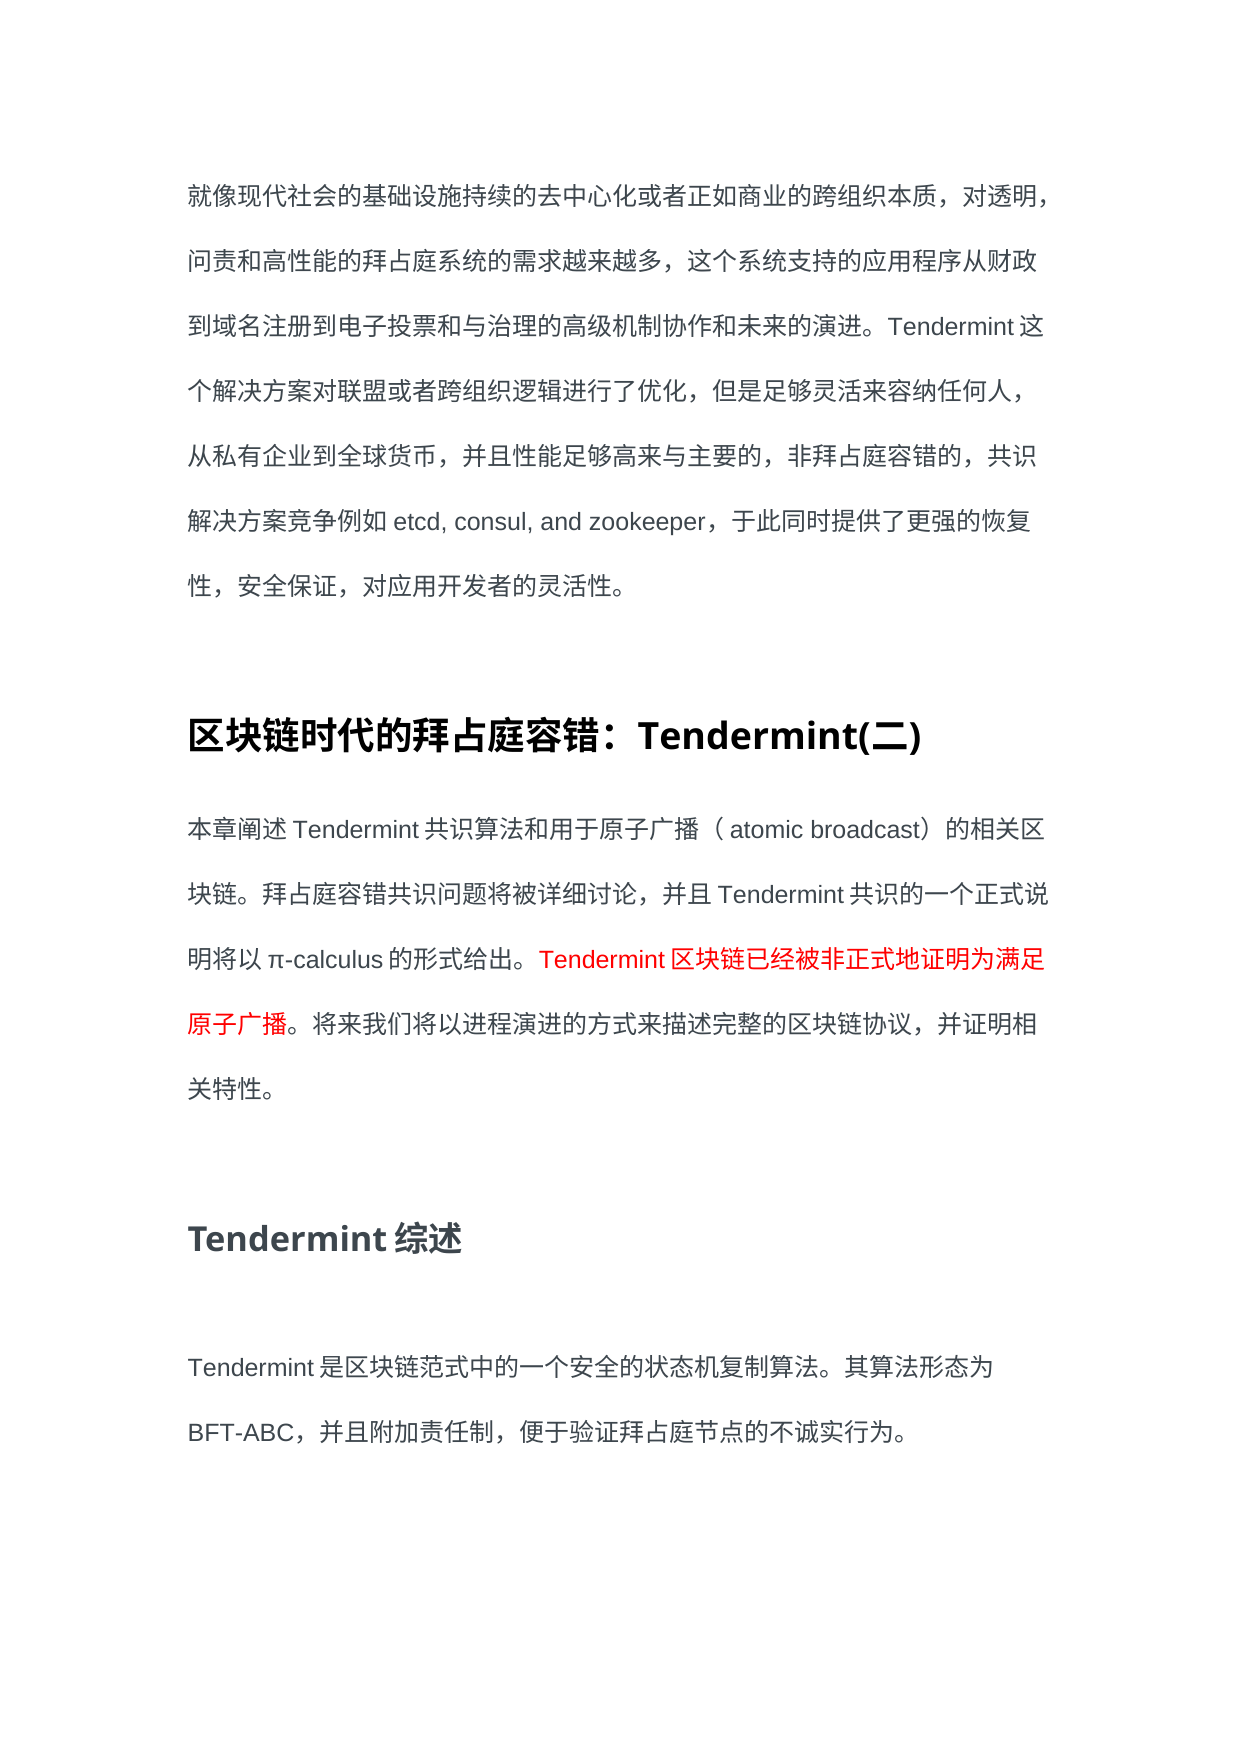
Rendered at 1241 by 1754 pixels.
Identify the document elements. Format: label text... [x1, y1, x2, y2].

text Tendermint是区块链范式中的一个安全的状态机复制算法。其算法形态为BFT-ABC，并且附加责任制，便于验证拜占庭节点的不诚实行为。 [187, 1333, 1053, 1463]
text 本章阐述Tendermint共识算法和用于原子广播（ atomic broadcast）的相关区块链。拜占庭容错共识问题将被详细讨论，并且Tendermint共识的一个正式说明将以π-calculus的形式给出。Tendermint区块链已经被非正式地证明为满足原子广播。将来我们将以进程演进的方式来描述完整的区块链协议，并证明相关特性。 [187, 795, 1053, 1120]
subtitle Tendermint综述 [187, 1204, 1053, 1269]
text 就像现代社会的基础设施持续的去中心化或者正如商业的跨组织本质，对透明，问责和高性能的拜占庭系统的需求越来越多，这个系统支持的应用程序从财政到域名注册到电子投票和与治理的高级机制协作和未来的演进。Tendermint这个解决方案对联盟或者跨组织逻辑进行了优化，但是足够灵活来容纳任何人，从私有企业到全球货币，并且性能足够高来与主要的，非拜占庭容错的，共识解决方案竞争例如 etcd, consul, and zookeeper，于此同时提供了更强的恢复性，安全保证，对应用开发者的灵活性。 [187, 162, 1053, 617]
subtitle 区块链时代的拜占庭容错：Tendermint(二) [187, 701, 1053, 766]
